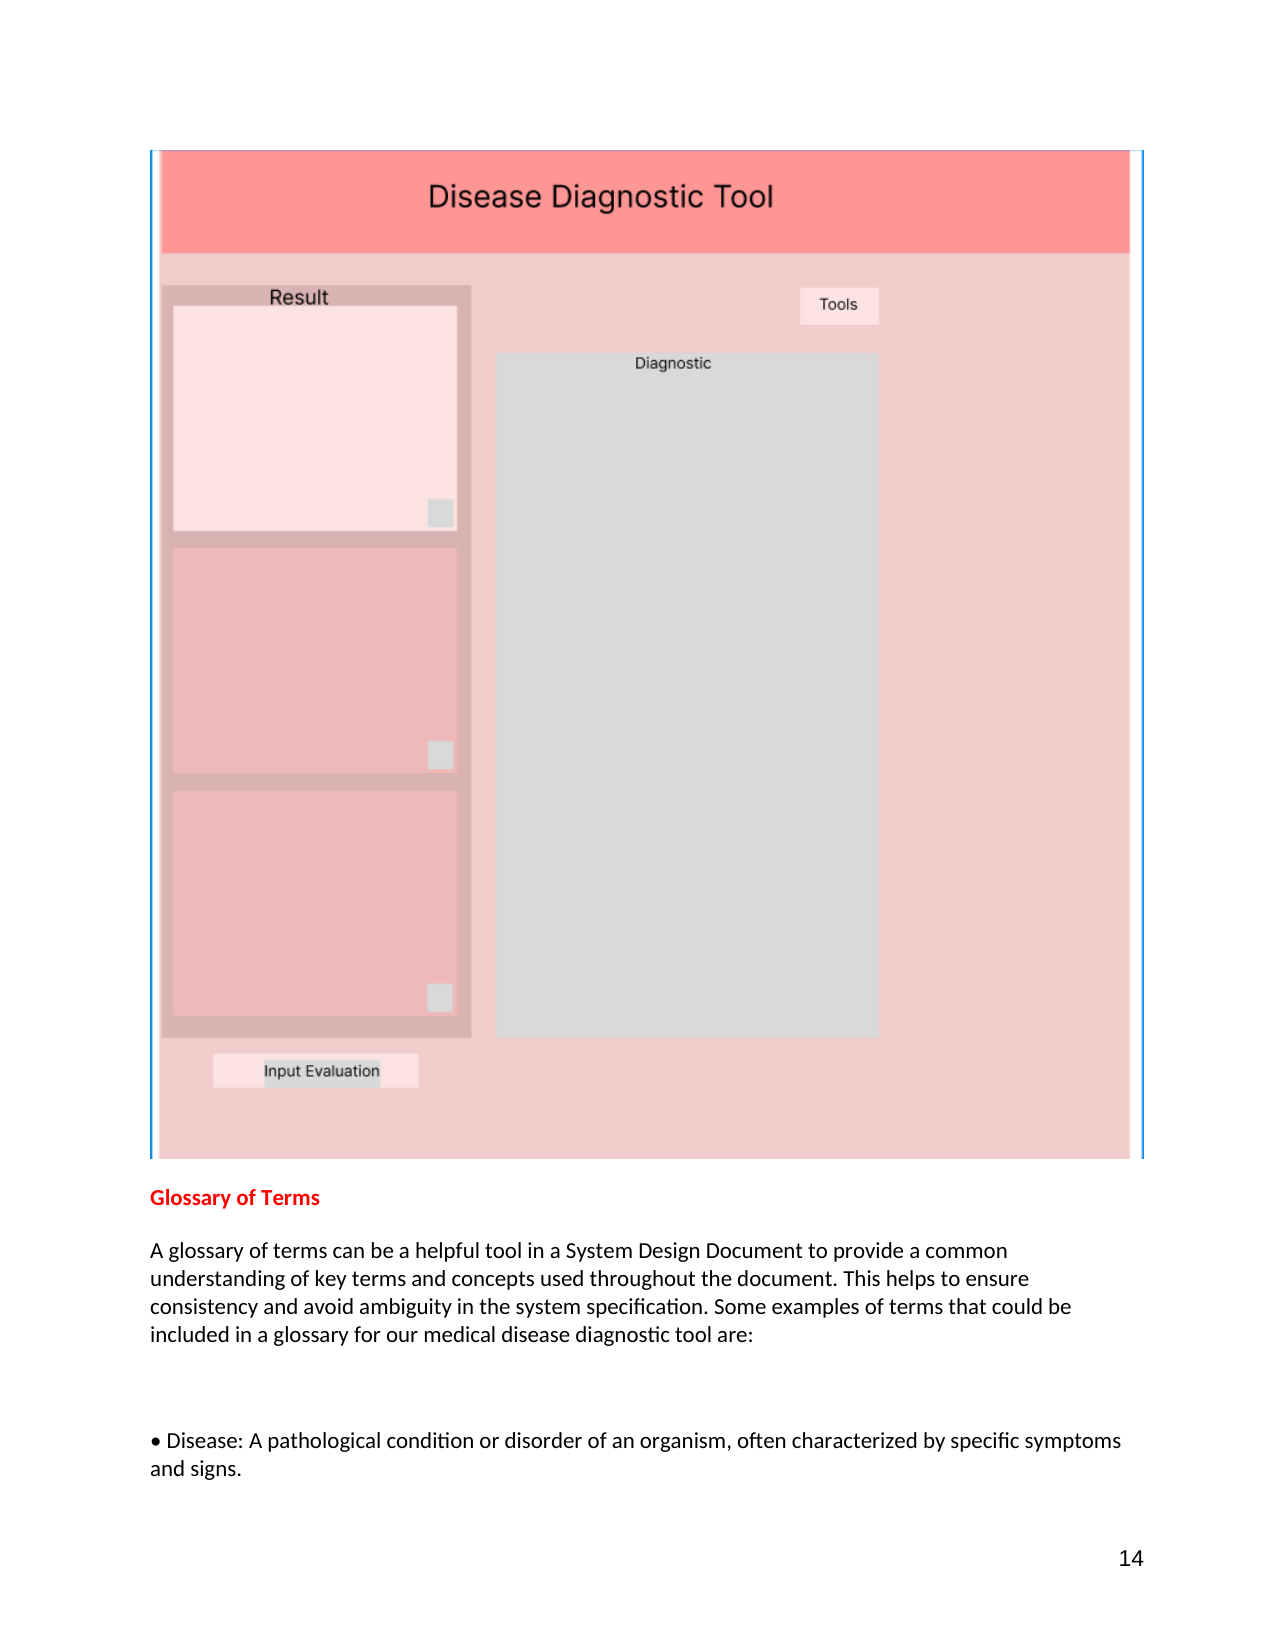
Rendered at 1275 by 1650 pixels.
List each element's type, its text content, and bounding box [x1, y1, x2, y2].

text Glossary of Terms [150, 1183, 1144, 1211]
picture [150, 150, 1144, 1159]
text • Disease: A pathological condition or disorder of an organism, often characterized by specific symptoms and signs. [150, 1426, 1144, 1482]
text A glossary of terms can be a helpful tool in a System Design Document to provide a common understanding of key terms and concepts used throughout the document. This helps to ensure consistency and avoid ambiguity in the system specification. Some examples of terms that could be included in a glossary for our medical disease diagnostic tool are: [150, 1236, 1144, 1348]
